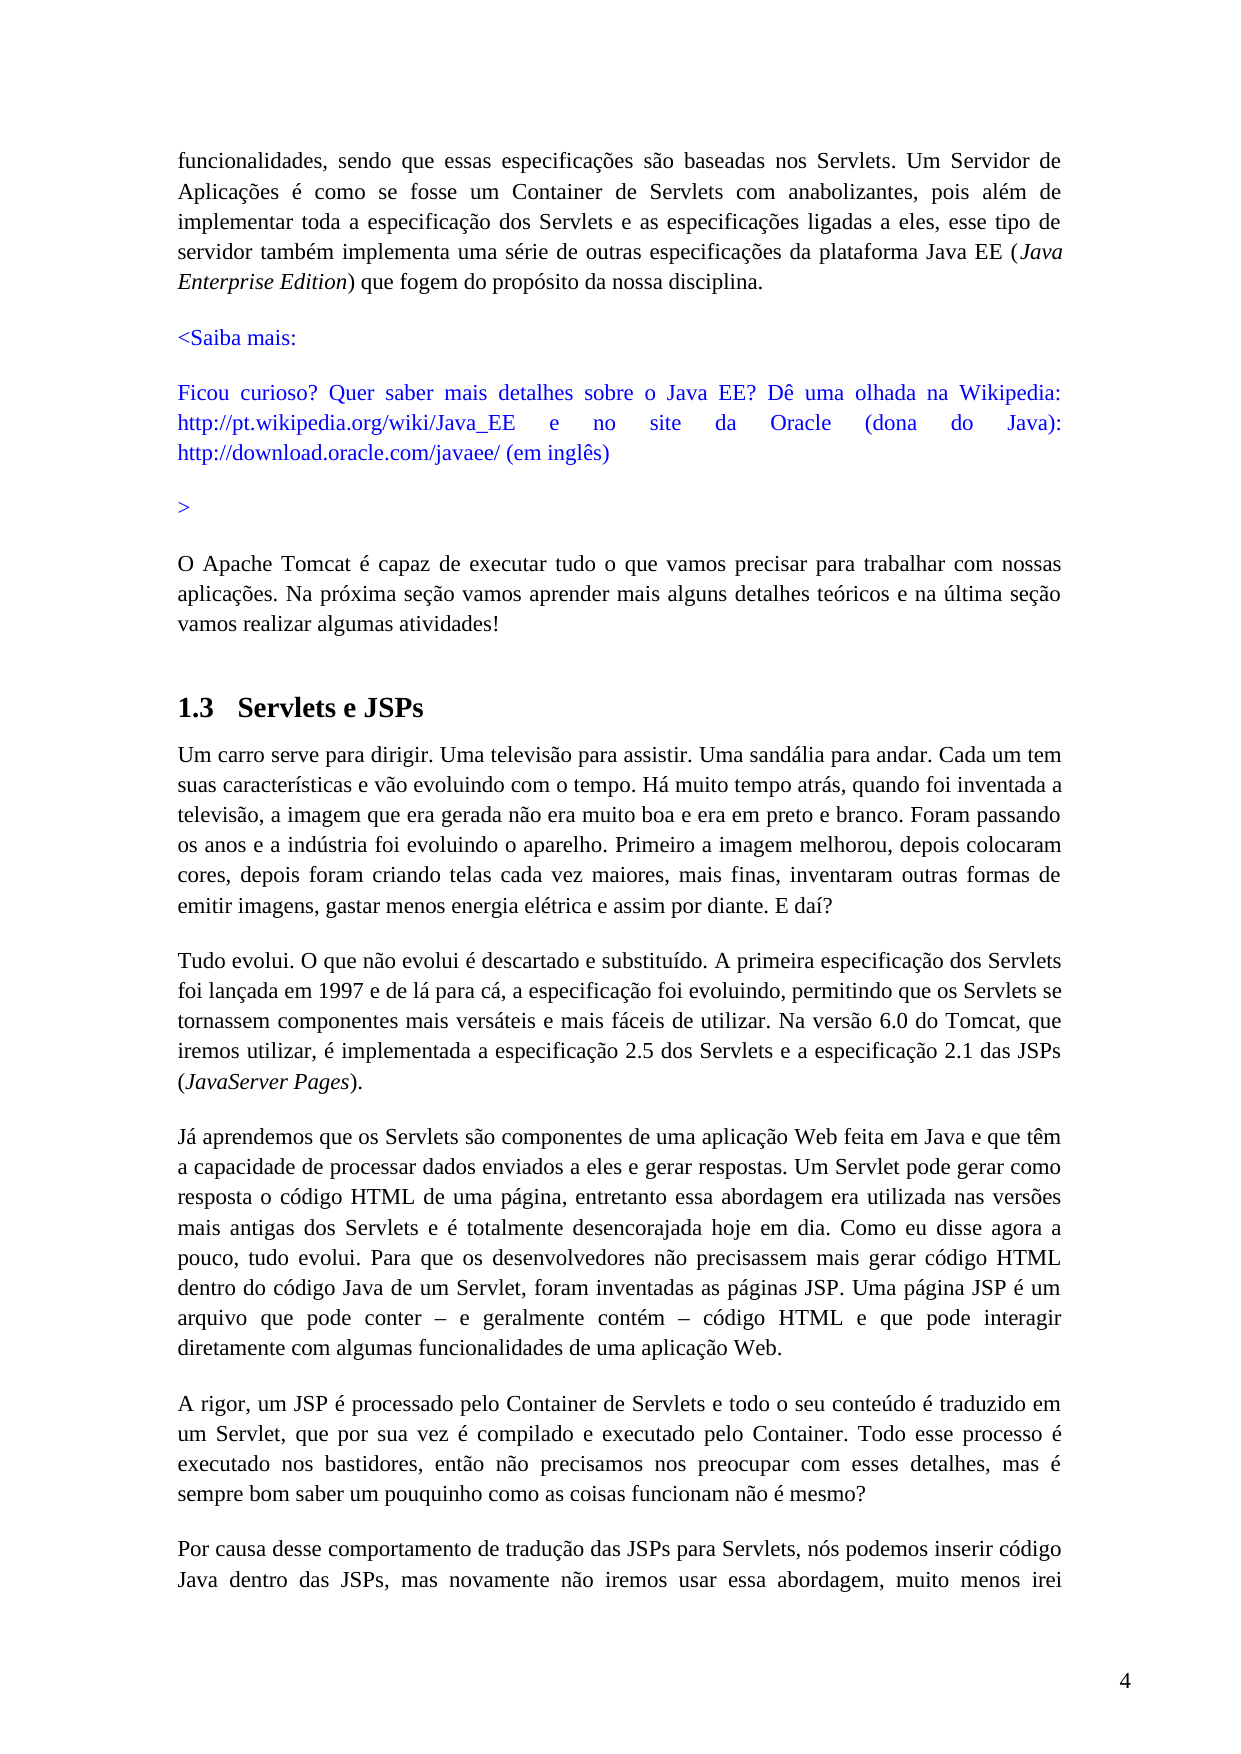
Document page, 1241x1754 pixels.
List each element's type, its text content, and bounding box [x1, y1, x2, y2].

text Já aprendemos que os Servlets são componentes de uma aplicação Web feita em Java e que têm a capacidade de processar dados enviados a eles e gerar respostas. Um Servlet pode gerar como resposta o código HTML de uma página, entretanto essa abordagem era utilizada nas versões mais antigas dos Servlets e é totalmente desencorajada hoje em dia. Como eu disse agora a pouco, tudo evolui. Para que os desenvolvedores não precisassem mais gerar código HTML dentro do código Java de um Servlet, foram inventadas as páginas JSP. Uma página JSP é um arquivo que pode conter – e geralmente contém – código HTML e que pode interagir diretamente com algumas funcionalidades de uma aplicação Web. [177, 1123, 1063, 1361]
text O Apache Tomcat é capaz de executar tudo o que vamos precisar para trabalhar com nossas aplicações. Na próxima seção vamos aprender mais alguns detalhes teóricos e na última seção vamos realizar algumas atividades! [177, 550, 1063, 636]
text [177, 1535, 1063, 1592]
text > [177, 494, 1063, 521]
subtitle Servlets e JSPs [177, 690, 1063, 724]
text Ficou curioso? Quer saber mais detalhes sobre o Java EE? Dê uma olhada na Wikipedia: http://pt.wikipedia.org/wiki/Java_EE e no site da Oracle (dona do Java): http://download.oracle.com/javaee/ (em inglês) [177, 379, 1063, 466]
text Um carro serve para dirigir. Uma televisão para assistir. Uma sandália para andar. Cada um tem suas características e vão evoluindo com o tempo. Há muito tempo atrás, quando foi inventada a televisão, a imagem que era gerada não era muito boa e era em preto e branco. Foram passando os anos e a indústria foi evoluindo o aparelho. Primeiro a imagem melhorou, depois colocaram cores, depois foram criando telas cada vez maiores, mais finas, inventaram outras formas de emitir imagens, gastar menos energia elétrica e assim por diante. E daí? [177, 741, 1063, 918]
text Tudo evolui. O que não evolui é descartado e substituído. A primeira especificação dos Servlets foi lançada em 1997 e de lá para cá, a especificação foi evoluindo, permitindo que os Servlets se tornassem componentes mais versáteis e mais fáceis de utilizar. Na versão 6.0 do Tomcat, que iremos utilizar, é implementada a especificação 2.5 dos Servlets e a especificação 2.1 das JSPs (JavaServer Pages). [177, 947, 1063, 1094]
text <Saiba mais: [177, 324, 1063, 350]
text A rigor, um JSP é processado pelo Container de Servlets e todo o seu conteúdo é traduzido em um Servlet, que por sua vez é compilado e executado pelo Container. Todo esse processo é executado nos bastidores, então não precisamos nos preocupar com esses detalhes, mas é sempre bom saber um pouquinho como as coisas funcionam não é mesmo? [177, 1389, 1063, 1507]
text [177, 148, 1063, 295]
